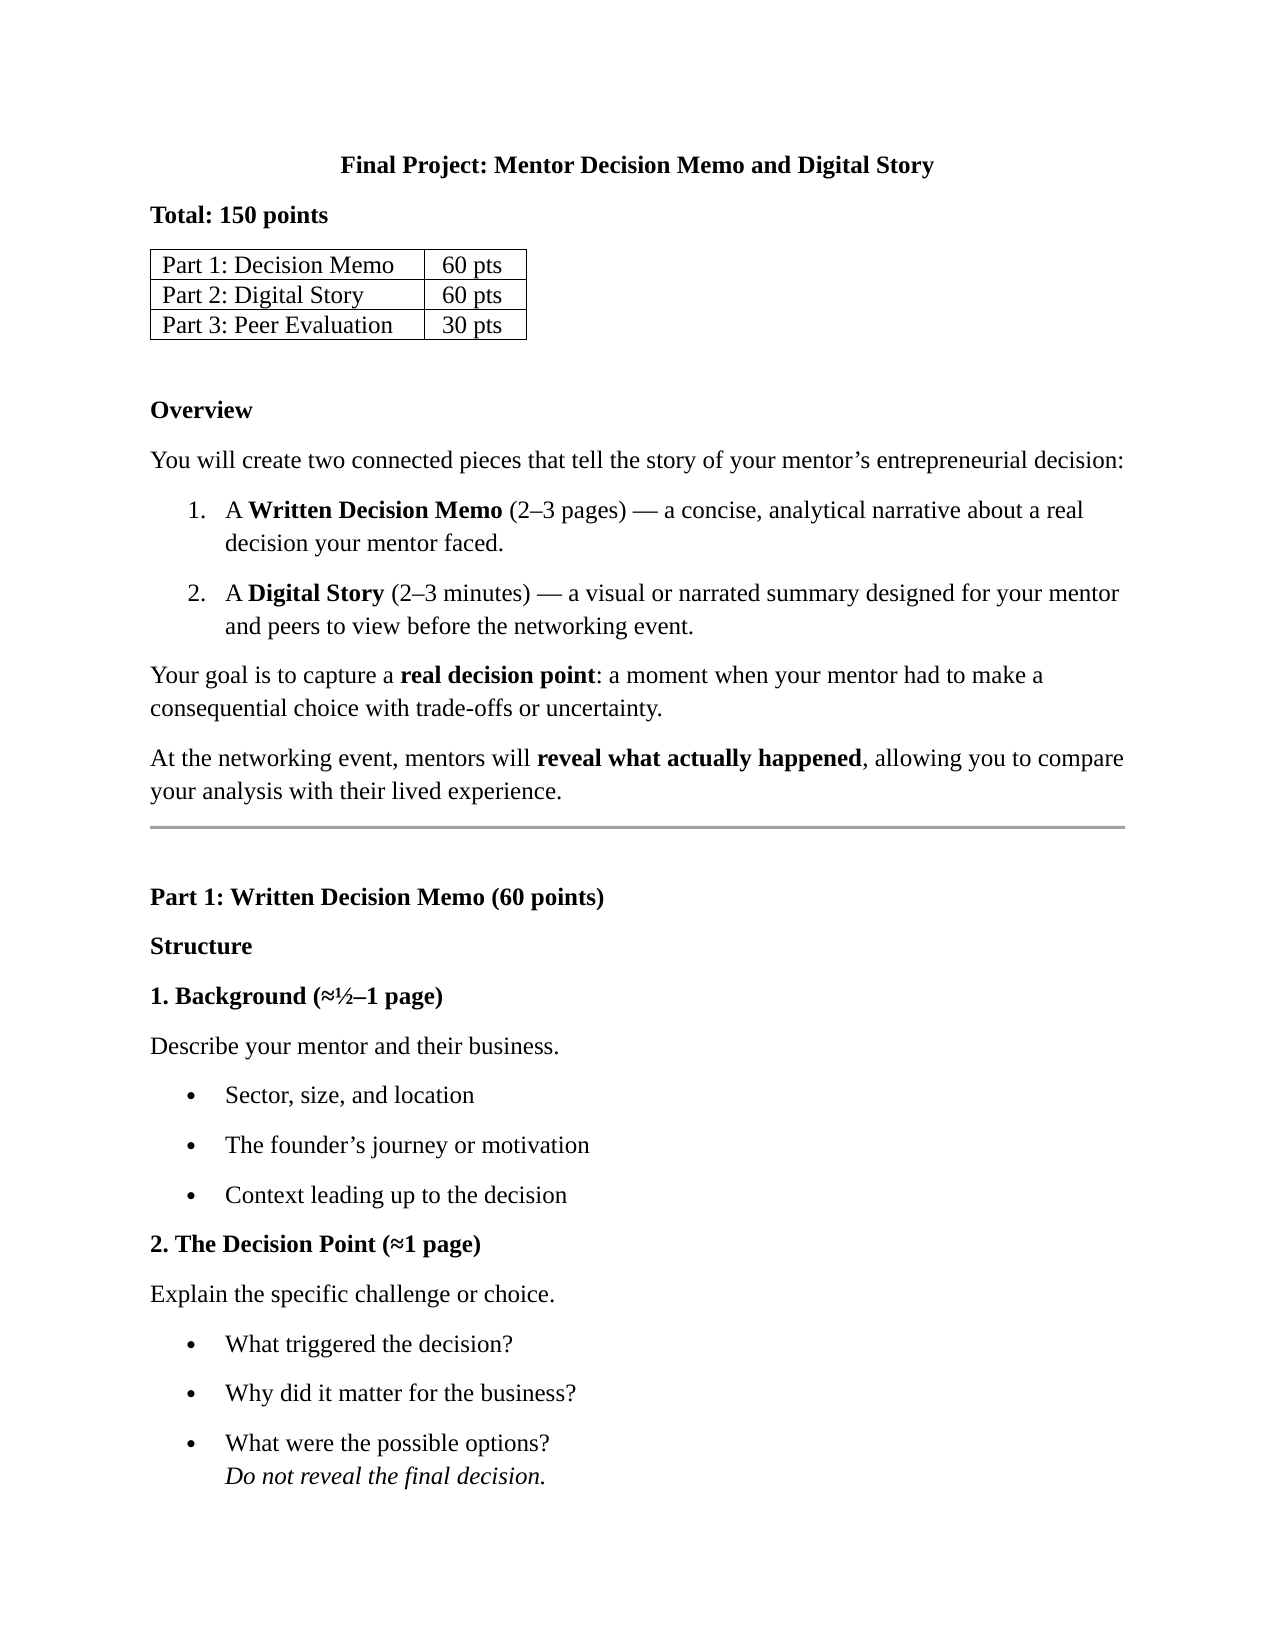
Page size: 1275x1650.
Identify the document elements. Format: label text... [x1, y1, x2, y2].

table_cell 60 pts [425, 280, 526, 309]
table_header Part 1: Decision Memo [151, 250, 424, 279]
text 2. The Decision Point (≈1 page) [150, 1229, 1125, 1258]
list A Digital Story (2–3 minutes) — a visual or narrated summary designed for your mentor and peers to view before the networking event. [187, 578, 1125, 639]
text At the networking event, mentors will reveal what actually happened, allowing you to compare your analysis with their lived experience. [150, 743, 1125, 805]
text 1. Background (≈½–1 page) [150, 981, 1125, 1010]
table_header 60 pts [425, 250, 526, 279]
list What were the possible options? Do not reveal the final decision. [187, 1428, 1125, 1490]
text Describe your mentor and their business. [150, 1031, 1125, 1059]
list A Written Decision Memo (2–3 pages) — a concise, analytical narrative about a real decision your mentor faced. [187, 495, 1125, 557]
table_cell Part 2: Digital Story [151, 280, 424, 309]
list Context leading up to the decision [187, 1180, 1125, 1208]
text Your goal is to capture a real decision point: a moment when your mentor had to make a consequential choice with trade-offs or uncertainty. [150, 660, 1125, 722]
text You will create two connected pieces that tell the story of your mentor’s entrepreneurial decision: [150, 445, 1125, 474]
text Explain the specific challenge or choice. [150, 1279, 1125, 1308]
list Why did it matter for the business? [187, 1378, 1125, 1407]
list What triggered the decision? [187, 1329, 1125, 1358]
text Structure [150, 931, 1125, 960]
list Sector, size, and location [187, 1080, 1125, 1109]
table_cell 30 pts [425, 310, 526, 339]
table_cell Part 3: Peer Evaluation [151, 310, 424, 339]
text Final Project: Mentor Decision Memo and Digital Story [150, 150, 1125, 179]
text Total: 150 points [150, 200, 1125, 228]
text Overview [150, 396, 1125, 424]
list The founder’s journey or motivation [187, 1130, 1125, 1159]
text Part 1: Written Decision Memo (60 points) [150, 882, 1125, 910]
